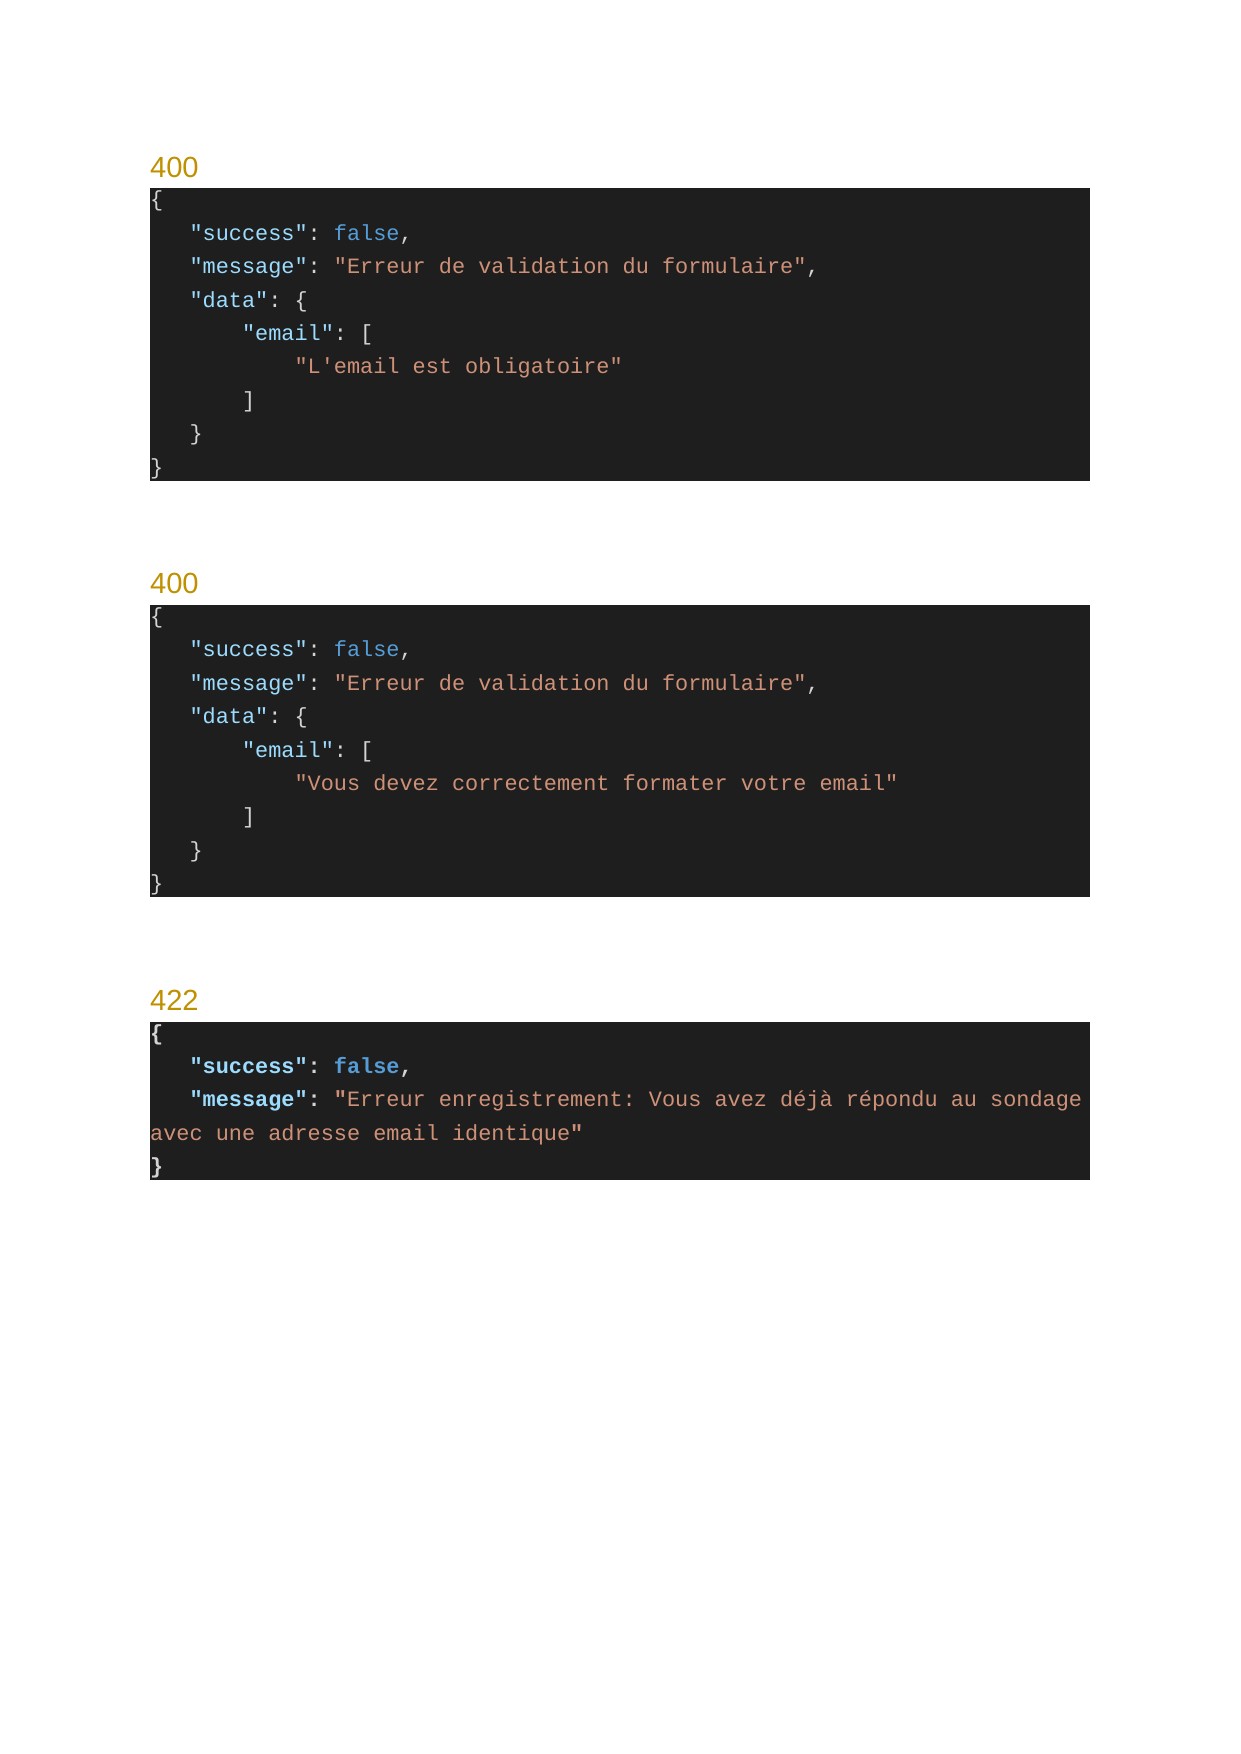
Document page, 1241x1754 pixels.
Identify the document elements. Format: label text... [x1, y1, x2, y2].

text { [150, 1022, 1090, 1046]
text 422 [150, 983, 1090, 1017]
text "success": false, [150, 1055, 1090, 1080]
text { [150, 605, 1090, 630]
text } [150, 873, 1090, 897]
text 400 [150, 567, 1090, 600]
text } [150, 839, 1090, 864]
text ] [150, 389, 1090, 414]
text } [150, 456, 1090, 481]
text "message": "Erreur de validation du formulaire", [150, 255, 1090, 280]
text "message": "Erreur enregistrement: Vous avez déjà répondu au sondage avec une adresse email identique" [150, 1088, 1090, 1147]
text "success": false, [150, 222, 1090, 247]
text "success": false, [150, 638, 1090, 663]
text "data": { [150, 705, 1090, 730]
text "L'email est obligatoire" [150, 356, 1090, 381]
text } [150, 1155, 1090, 1180]
text "email": [ [150, 739, 1090, 764]
text "email": [ [150, 322, 1090, 347]
text "data": { [150, 289, 1090, 314]
text "Vous devez correctement formater votre email" [150, 772, 1090, 797]
text ] [150, 806, 1090, 831]
text "message": "Erreur de validation du formulaire", [150, 672, 1090, 697]
text } [150, 423, 1090, 447]
text 400 [150, 150, 1090, 183]
text { [150, 188, 1090, 213]
